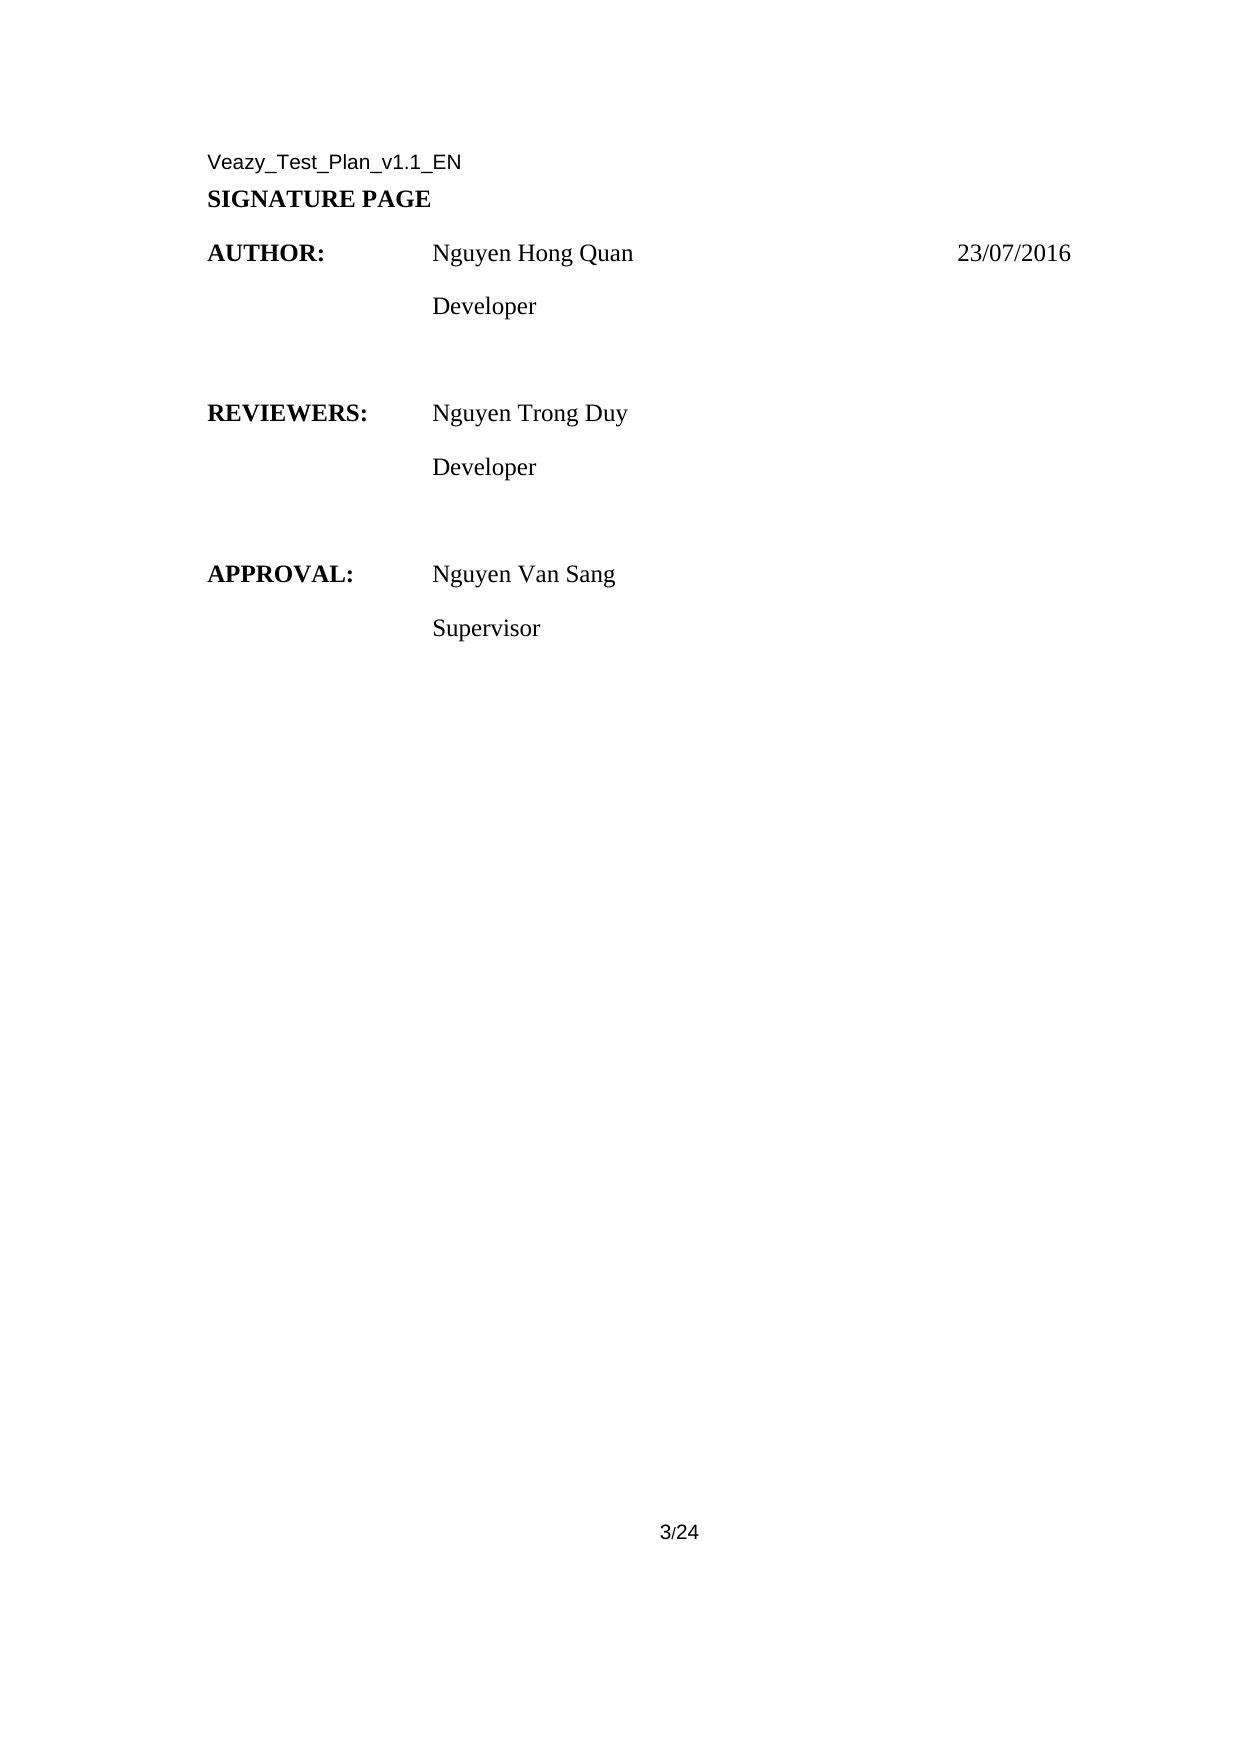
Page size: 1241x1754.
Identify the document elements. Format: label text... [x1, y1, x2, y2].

text REVIEWERS: Nguyen Trong Duy [207, 398, 1122, 427]
text Developer [357, 291, 1122, 320]
text Developer [357, 452, 1122, 481]
text AUTHOR: Nguyen Hong Quan 23/07/2016 [207, 238, 1122, 267]
text APPROVAL: Nguyen Van Sang [207, 559, 1122, 588]
text Supervisor [357, 613, 1122, 641]
text SIGNATURE PAGE [207, 184, 1122, 213]
